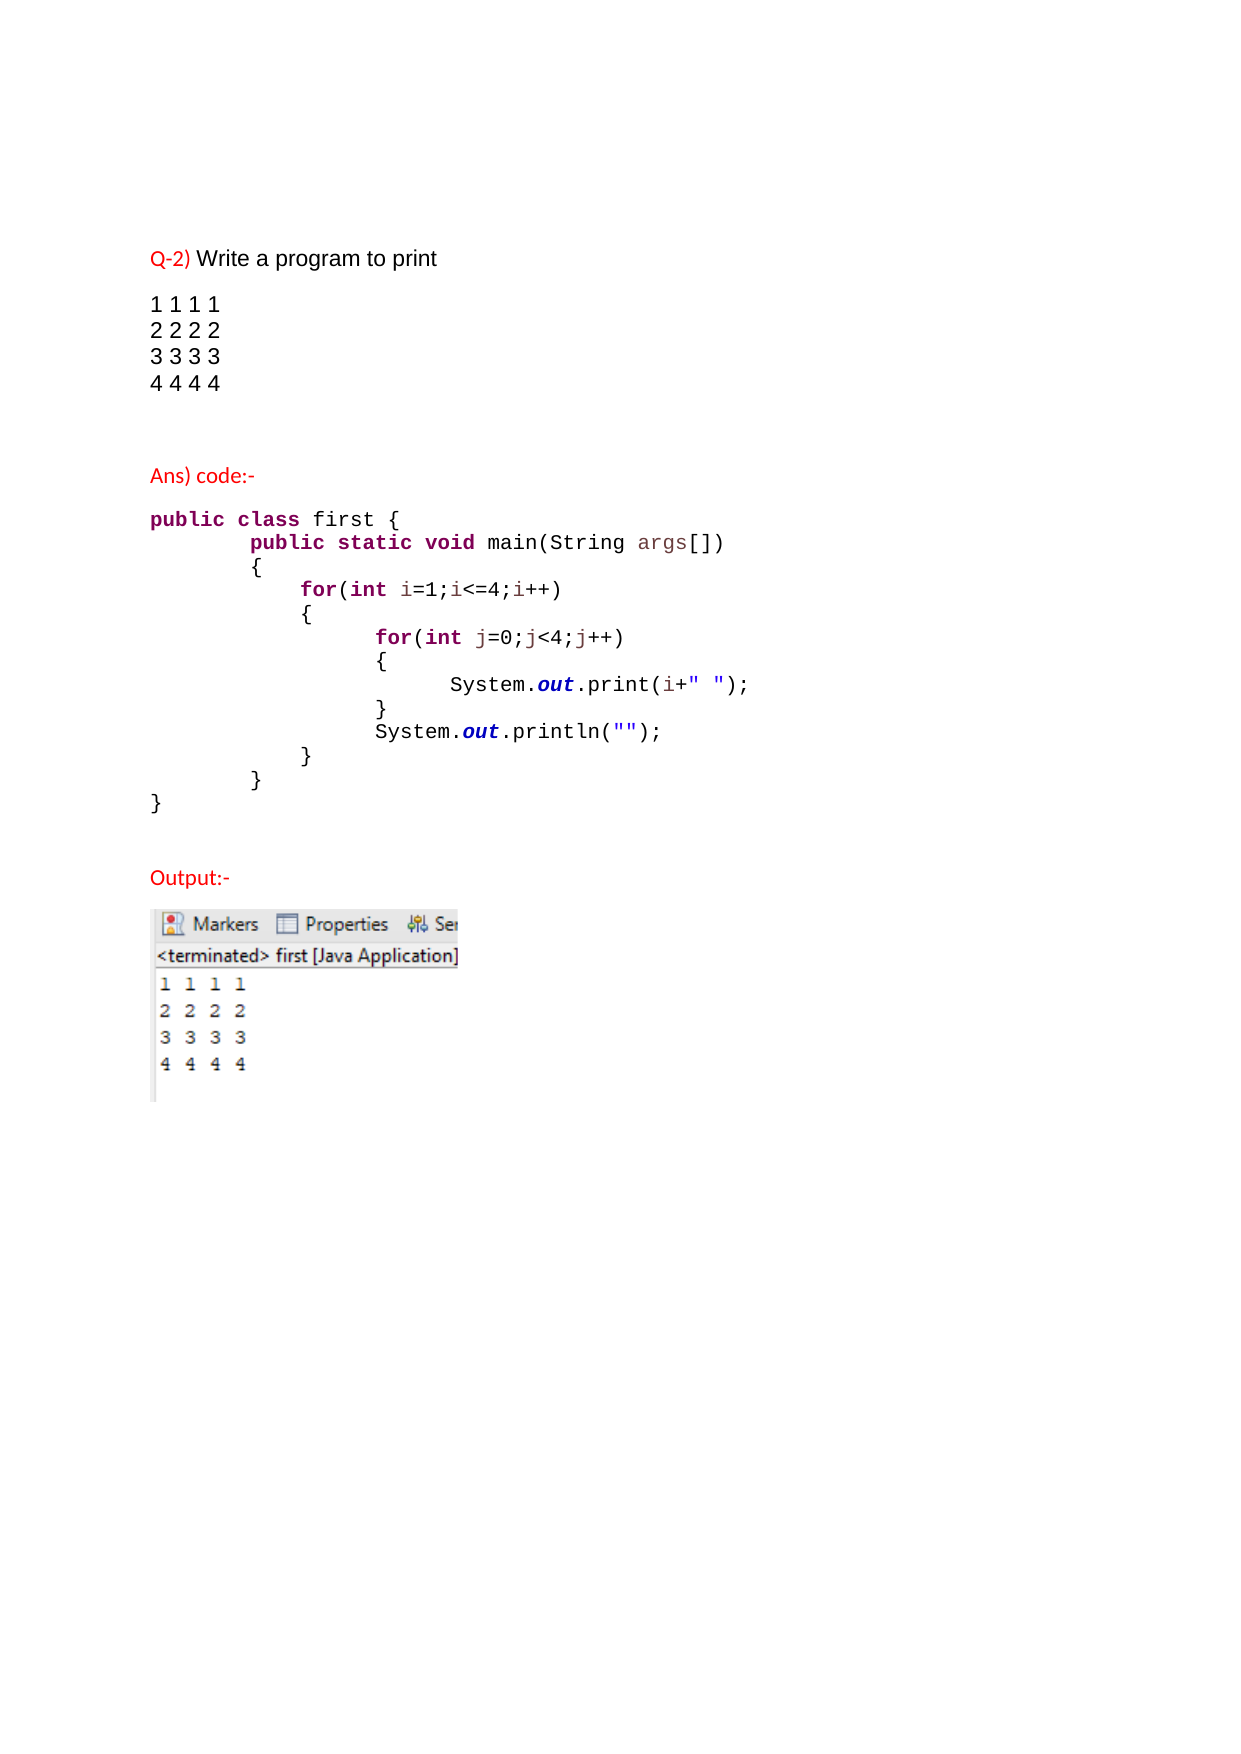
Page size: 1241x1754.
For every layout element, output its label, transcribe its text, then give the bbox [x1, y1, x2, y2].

text for(int j=0;j<4;j++) [150, 627, 1090, 650]
text Output:- [150, 863, 1090, 891]
text 2 2 2 2 [150, 317, 1090, 343]
text { [150, 650, 1090, 674]
text } [150, 792, 1090, 816]
text public static void main(String args[]) [150, 532, 1090, 556]
text public class first { [150, 508, 1090, 532]
text 4 4 4 4 [150, 370, 1090, 396]
text Q-2) Write a program to print [150, 244, 1090, 272]
text System.out.print(i+" "); [150, 674, 1090, 698]
text 3 3 3 3 [150, 343, 1090, 370]
text { [150, 603, 1090, 627]
text System.out.println(""); [150, 721, 1090, 745]
text for(int i=1;i<=4;i++) [150, 579, 1090, 603]
text } [150, 769, 1090, 792]
text } [150, 698, 1090, 721]
picture [150, 909, 458, 1102]
text { [150, 556, 1090, 579]
text } [150, 745, 1090, 769]
text 1 1 1 1 [150, 291, 1090, 317]
text Ans) code:- [150, 462, 1090, 490]
